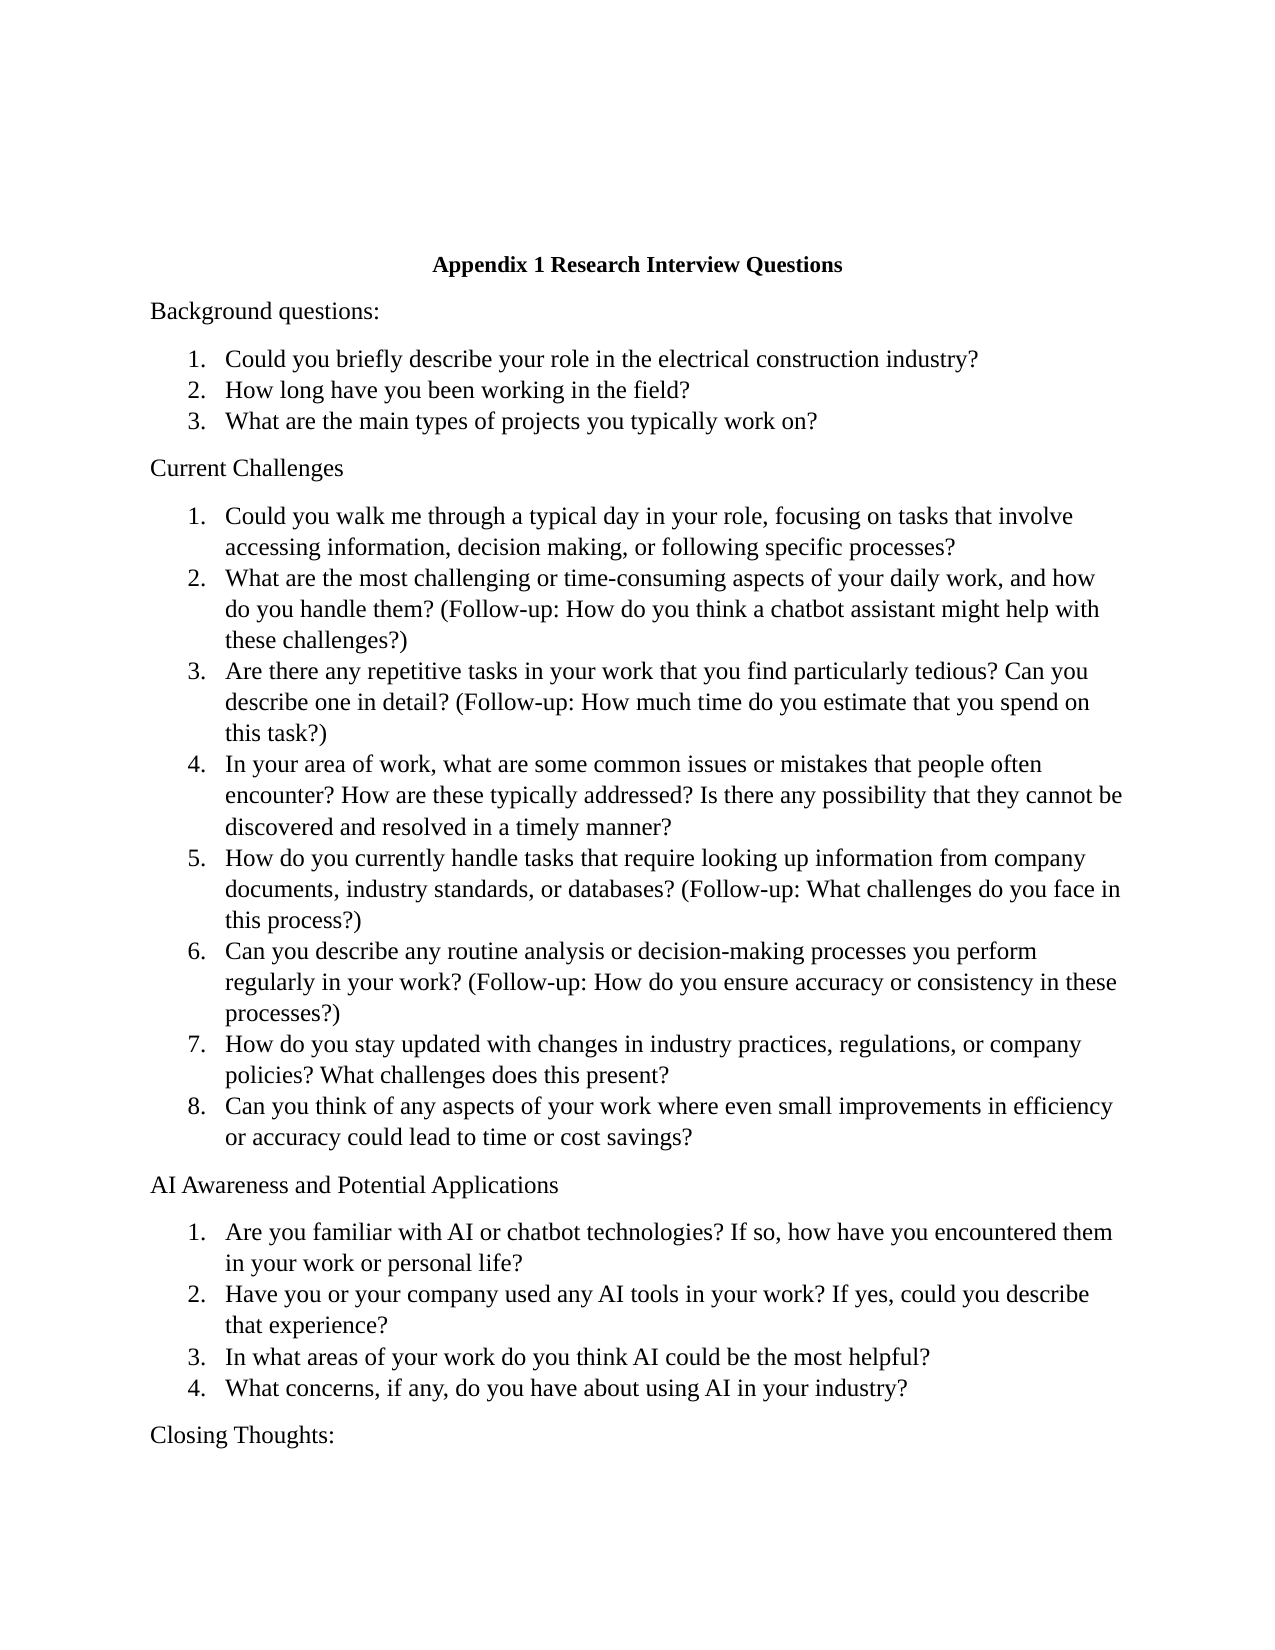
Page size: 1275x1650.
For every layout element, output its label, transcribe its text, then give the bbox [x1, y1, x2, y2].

text Appendix 1 Research Interview Questions [150, 251, 1125, 277]
list What are the main types of projects you typically work on? [187, 406, 1125, 434]
list Are you familiar with AI or chatbot technologies? If so, how have you encountered them in your work or personal life? [187, 1217, 1125, 1277]
list How do you stay updated with changes in industry practices, regulations, or company policies? What challenges does this present? [187, 1029, 1125, 1089]
list Can you think of any aspects of your work where even small improvements in efficiency or accuracy could lead to time or cost savings? [187, 1091, 1125, 1151]
text AI Awareness and Potential Applications [150, 1170, 1125, 1198]
list How do you currently handle tasks that require looking up information from company documents, industry standards, or databases? (Follow-up: What challenges do you face in this process?) [187, 843, 1125, 933]
text Closing Thoughts: [150, 1420, 1125, 1449]
list What are the most challenging or time-consuming aspects of your daily work, and how do you handle them? (Follow-up: How do you think a chatbot assistant might help with these challenges?) [187, 563, 1125, 654]
list Are there any repetitive tasks in your work that you find particularly tedious? Can you describe one in detail? (Follow-up: How much time do you estimate that you spend on this task?) [187, 656, 1125, 747]
list Have you or your company used any AI tools in your work? If yes, could you describe that experience? [187, 1279, 1125, 1339]
text Background questions: [150, 296, 1125, 325]
list Could you briefly describe your role in the electrical construction industry? [187, 344, 1125, 372]
list How long have you been working in the field? [187, 375, 1125, 403]
list In what areas of your work do you think AI could be the most helpful? [187, 1342, 1125, 1370]
list Could you walk me through a typical day in your role, focusing on tasks that involve accessing information, decision making, or following specific processes? [187, 501, 1125, 561]
list In your area of work, what are some common issues or mistakes that people often encounter? How are these typically addressed? Is there any possibility that they cannot be discovered and resolved in a timely manner? [187, 749, 1125, 840]
text Current Challenges [150, 453, 1125, 482]
list Can you describe any routine analysis or decision-making processes you perform regularly in your work? (Follow-up: How do you ensure accuracy or consistency in these processes?) [187, 936, 1125, 1027]
list What concerns, if any, do you have about using AI in your industry? [187, 1373, 1125, 1401]
